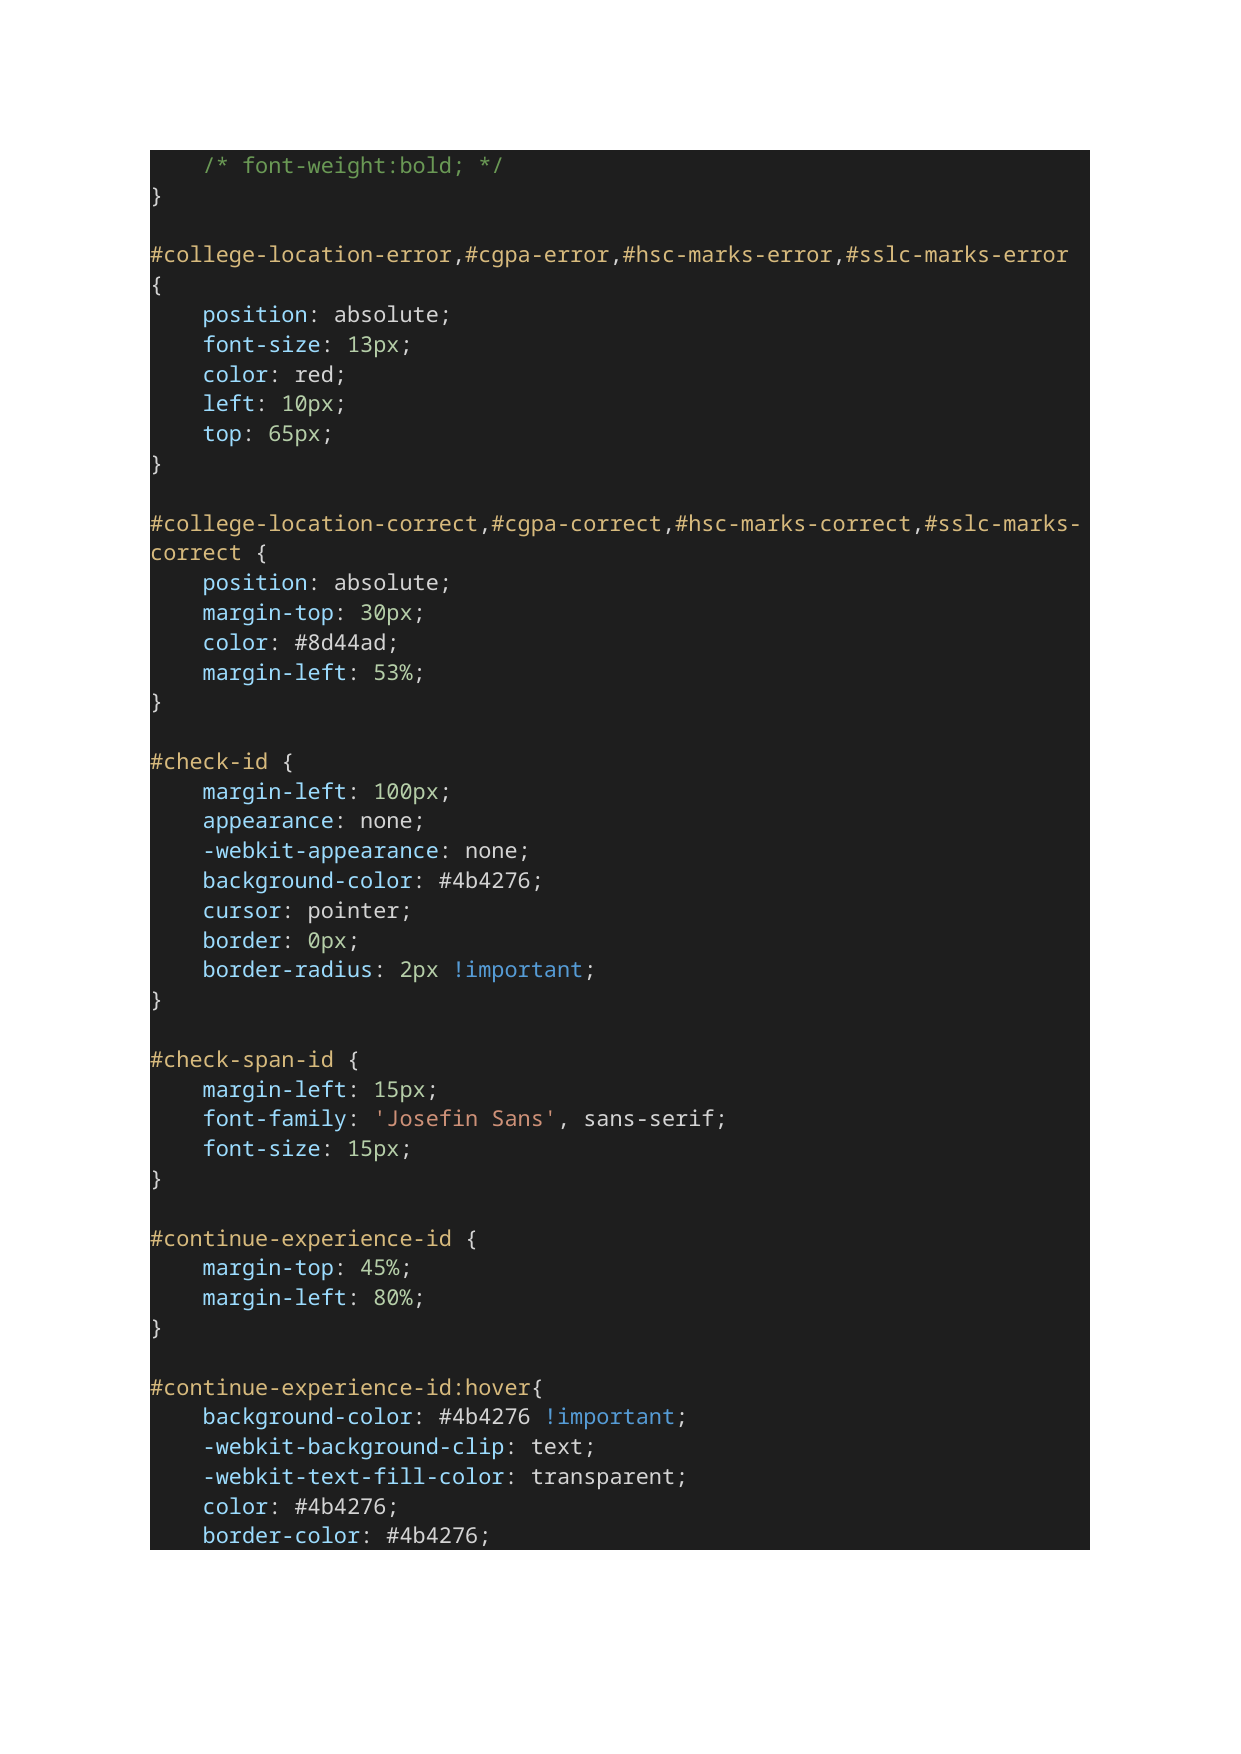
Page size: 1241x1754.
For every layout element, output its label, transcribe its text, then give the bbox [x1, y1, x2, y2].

text #college-location-correct,#cgpa-correct,#hsc-marks-correct,#sslc-marks-correct { [150, 507, 1090, 567]
text border: 0px; [150, 924, 1090, 954]
text background-color: #4b4276 !important; [150, 1401, 1090, 1431]
text margin-left: 15px; [150, 1073, 1090, 1103]
text } [150, 1312, 1090, 1342]
text cursor: pointer; [150, 895, 1090, 924]
text /* font-weight:bold; */ [150, 150, 1090, 180]
text -webkit-background-clip: text; [150, 1431, 1090, 1461]
text position: absolute; [150, 299, 1090, 329]
text -webkit-text-fill-color: transparent; [150, 1461, 1090, 1491]
text #continue-experience-id { [150, 1222, 1090, 1252]
text color: red; [150, 358, 1090, 388]
text appearance: none; [150, 805, 1090, 835]
text border-color: #4b4276; [150, 1520, 1090, 1550]
text #college-location-error,#cgpa-error,#hsc-marks-error,#sslc-marks-error { [150, 239, 1090, 299]
text background-color: #4b4276; [150, 865, 1090, 895]
text font-size: 13px; [150, 329, 1090, 358]
text margin-left: 80%; [150, 1282, 1090, 1312]
text color: #8d44ad; [150, 627, 1090, 656]
text -webkit-appearance: none; [150, 835, 1090, 865]
text #continue-experience-id:hover{ [150, 1371, 1090, 1401]
text margin-left: 53%; [150, 656, 1090, 686]
text color: #4b4276; [150, 1491, 1090, 1520]
text } [150, 1163, 1090, 1193]
text } [150, 180, 1090, 209]
text left: 10px; [150, 388, 1090, 418]
text margin-left: 100px; [150, 776, 1090, 805]
text #check-id { [150, 746, 1090, 776]
text font-family: 'Josefin Sans', sans-serif; [150, 1103, 1090, 1133]
text position: absolute; [150, 567, 1090, 597]
text border-radius: 2px !important; [150, 954, 1090, 984]
text } [150, 984, 1090, 1014]
text } [150, 686, 1090, 716]
text } [150, 448, 1090, 478]
text #check-span-id { [150, 1044, 1090, 1073]
text top: 65px; [150, 418, 1090, 448]
text margin-top: 45%; [150, 1252, 1090, 1282]
text font-size: 15px; [150, 1133, 1090, 1163]
text margin-top: 30px; [150, 597, 1090, 627]
